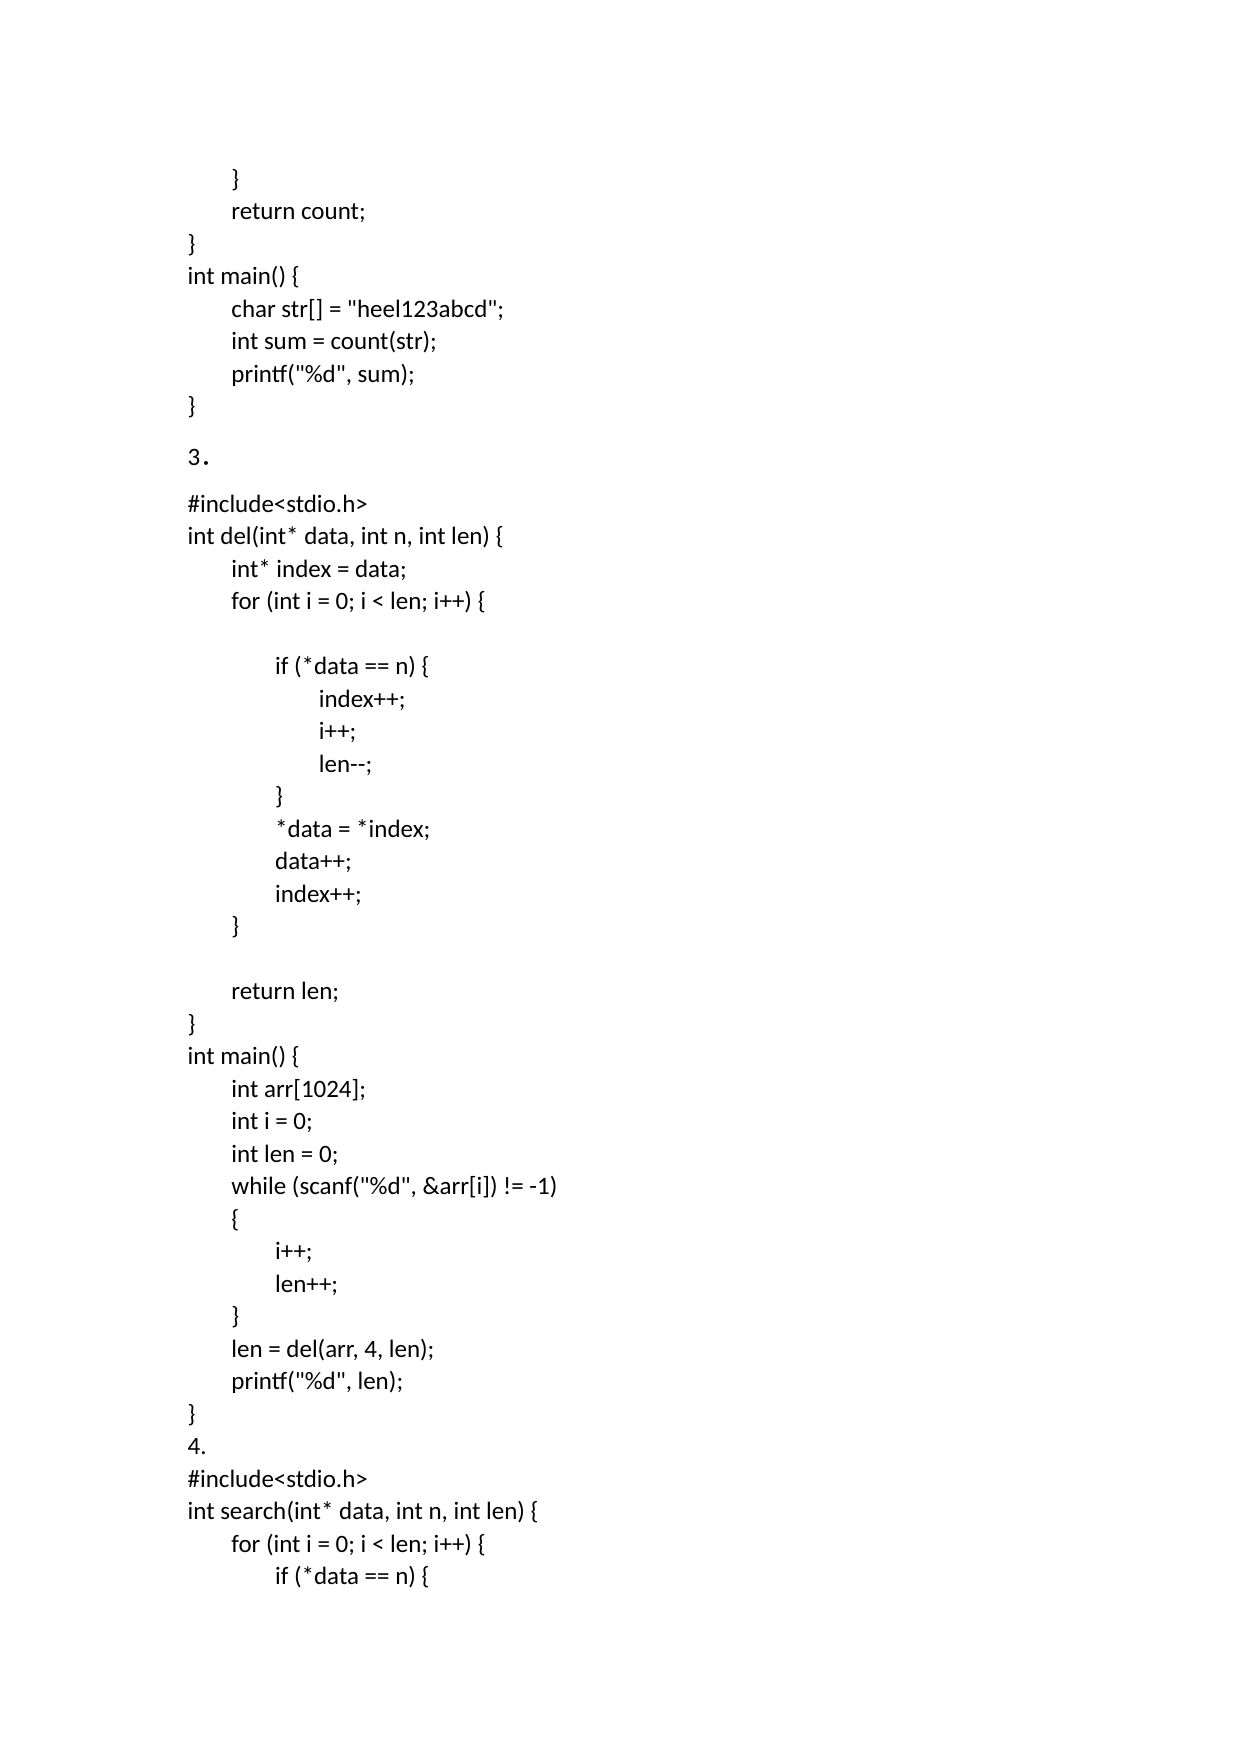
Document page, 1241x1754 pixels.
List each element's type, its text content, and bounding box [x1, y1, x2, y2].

text printf("%d", sum); [187, 357, 1053, 389]
text len++; [187, 1267, 1053, 1299]
text printf("%d", len); [187, 1364, 1053, 1397]
text while (scanf("%d", &arr[i]) != -1) [187, 1169, 1053, 1202]
text for (int i = 0; i < len; i++) { [187, 1527, 1053, 1559]
text int search(int* data, int n, int len) { [187, 1494, 1053, 1527]
text len = del(arr, 4, len); [187, 1332, 1053, 1364]
text for (int i = 0; i < len; i++) { [187, 584, 1053, 617]
text int i = 0; [187, 1104, 1053, 1137]
text #include<stdio.h> [187, 1462, 1053, 1494]
text *data = *index; [187, 812, 1053, 844]
text int main() { [187, 1039, 1053, 1072]
text return count; [187, 194, 1053, 227]
text 3． [187, 422, 1053, 487]
text i++; [187, 714, 1053, 747]
text } [187, 1007, 1053, 1039]
text } [187, 162, 1053, 194]
text 4. [187, 1429, 1053, 1462]
text if (*data == n) { [187, 1559, 1053, 1592]
text if (*data == n) { [187, 649, 1053, 682]
text int del(int* data, int n, int len) { [187, 519, 1053, 552]
text int sum = count(str); [187, 324, 1053, 357]
text } [187, 1397, 1053, 1429]
text } [187, 227, 1053, 259]
text #include<stdio.h> [187, 487, 1053, 519]
text return len; [187, 974, 1053, 1007]
text int len = 0; [187, 1137, 1053, 1169]
text index++; [187, 877, 1053, 909]
text data++; [187, 844, 1053, 877]
text { [187, 1202, 1053, 1234]
text char str[] = "heel123abcd"; [187, 292, 1053, 324]
text } [187, 389, 1053, 422]
text int* index = data; [187, 552, 1053, 584]
text } [187, 909, 1053, 942]
text } [187, 779, 1053, 812]
text } [187, 1299, 1053, 1332]
text int arr[1024]; [187, 1072, 1053, 1104]
text int main() { [187, 259, 1053, 292]
text len--; [187, 747, 1053, 779]
text index++; [187, 682, 1053, 714]
text i++; [187, 1234, 1053, 1267]
